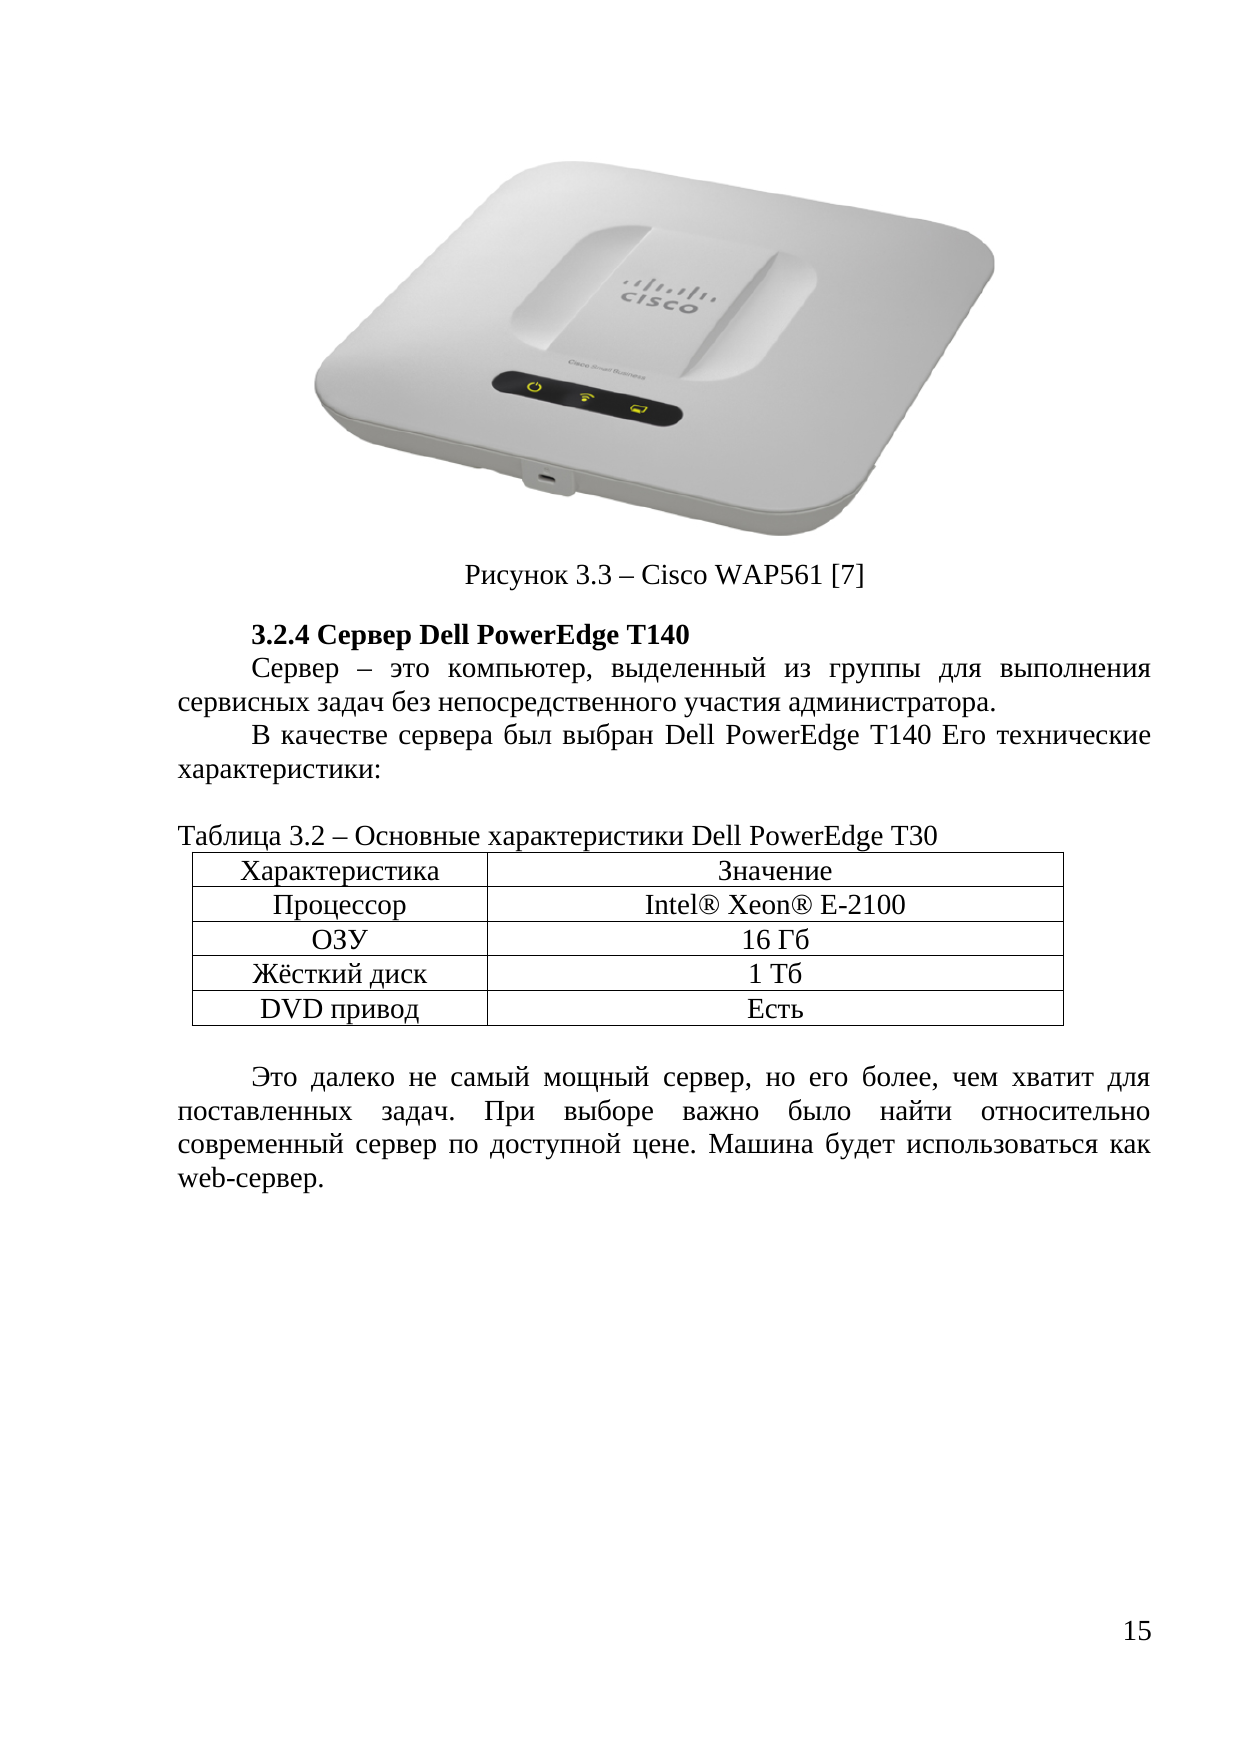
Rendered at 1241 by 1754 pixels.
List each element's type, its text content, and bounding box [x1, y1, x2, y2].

text Таблица 3.2 – Основные характеристики Dell PowerEdge T30 [177, 818, 1152, 852]
table_cell 1 Тб [488, 956, 1063, 990]
table_cell Intel® Xeon® E-2100 [488, 887, 1063, 921]
text Сервер – это компьютер, выделенный из группы для выполнения сервисных задач без непосредственного участия администратора. [177, 650, 1152, 717]
text Рисунок 3.3 – Cisco WAP561 [7] [831, 557, 1152, 591]
table_cell Есть [488, 991, 1063, 1024]
table_cell 16 Гб [488, 922, 1063, 955]
table_cell ОЗУ [193, 922, 487, 955]
table_cell Процессор [193, 887, 487, 921]
table_header Значение [488, 853, 1063, 886]
text Это далеко не самый мощный сервер, но его более, чем хватит для поставленных задач. При выборе важно было найти относительно современный сервер по доступной цене. Машина будет использоваться как web-сервер. [177, 1059, 1152, 1193]
table_header Характеристика [193, 853, 487, 886]
table_cell DVD привод [193, 991, 487, 1024]
subtitle 3.2.4 Сервер Dell PowerEdge T140 [251, 617, 1152, 650]
text В качестве сервера был выбран Dell PowerEdge T140 Его технические характеристики: [177, 717, 1152, 784]
table_cell Жёсткий диск [193, 956, 487, 990]
text Рисунок 3.3 – Cisco WAP561 [7] [177, 557, 641, 591]
